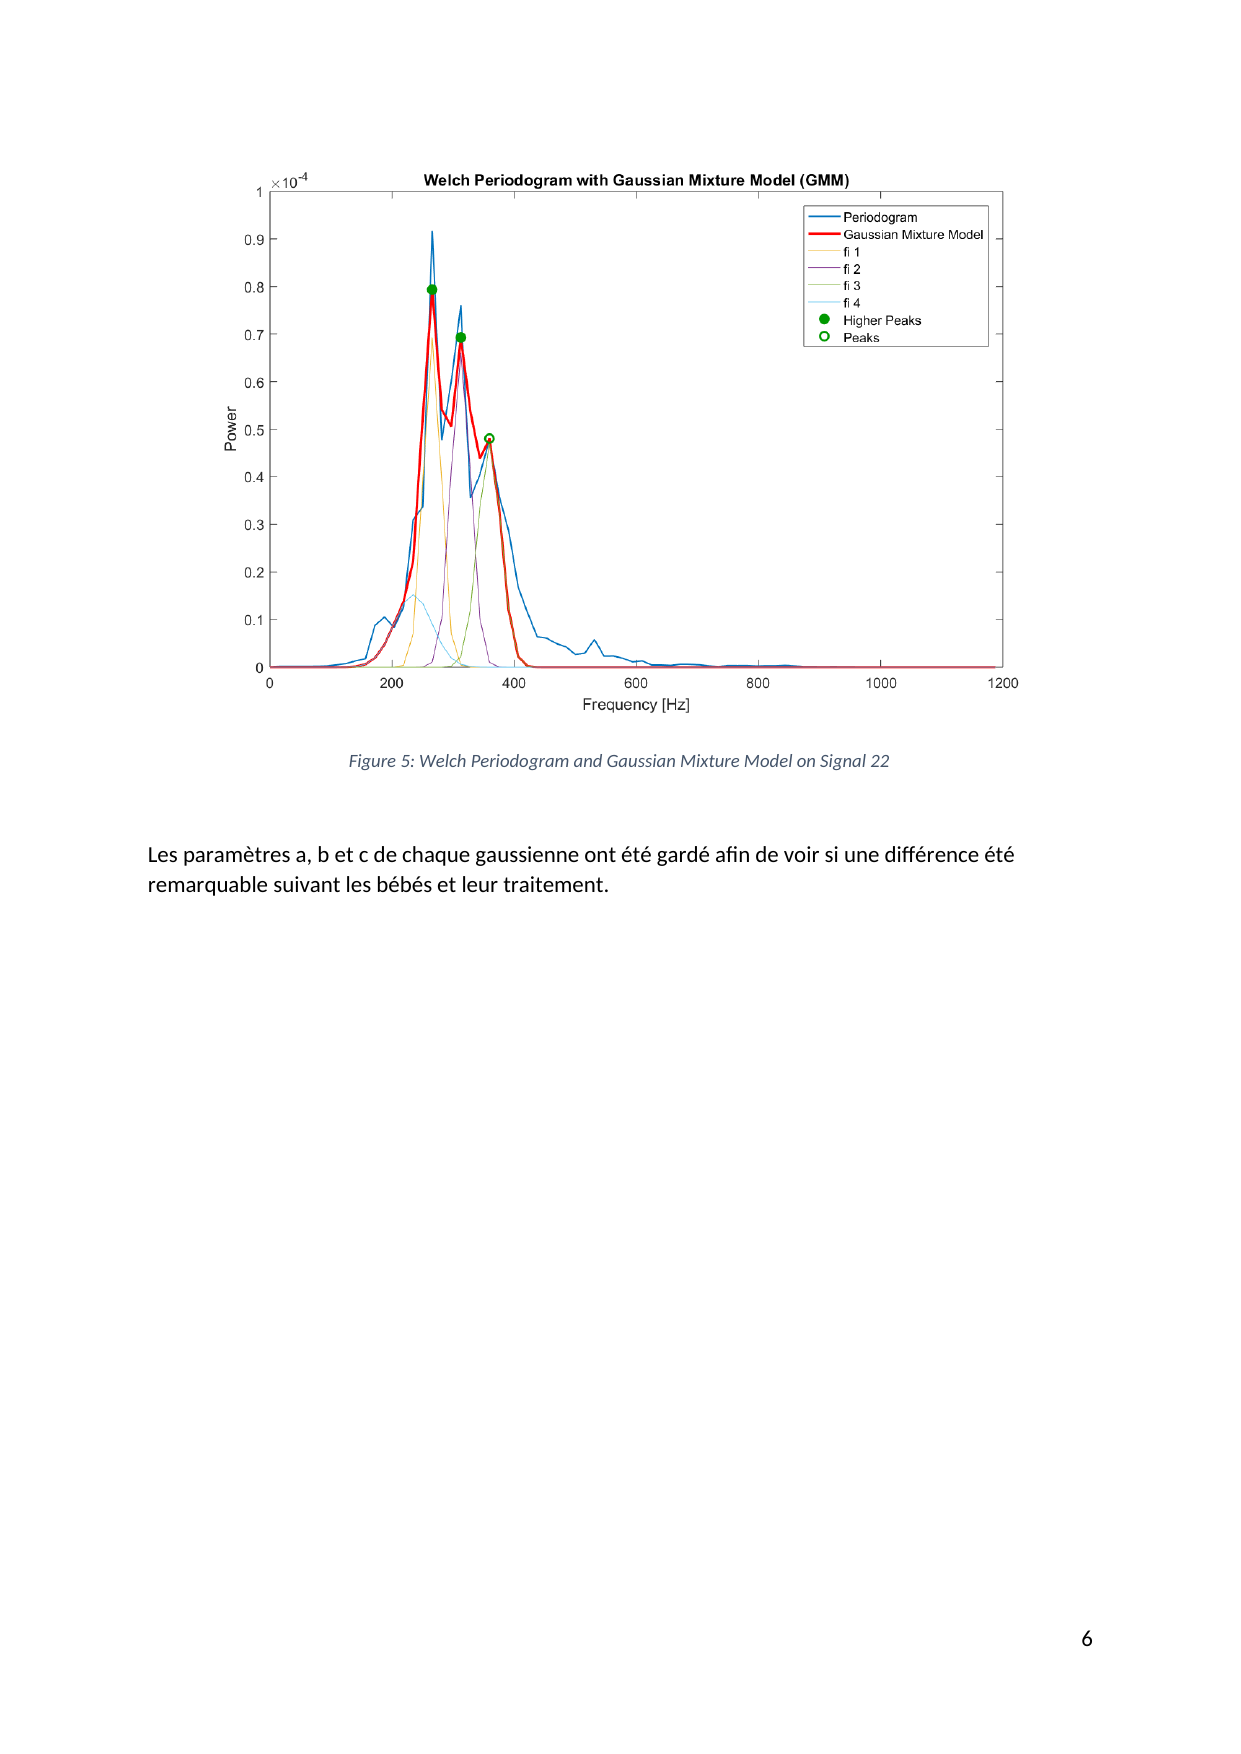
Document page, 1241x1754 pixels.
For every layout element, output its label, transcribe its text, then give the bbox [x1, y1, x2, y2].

picture [147, 147, 1092, 731]
text Les paramètres a, b et c de chaque gaussienne ont été gardé afin de voir si une différence été remarquable suivant les bébés et leur traitement. [148, 840, 1093, 898]
text Figure 5: Welch Periodogram and Gaussian Mixture Model on Signal 22 [148, 749, 1093, 772]
